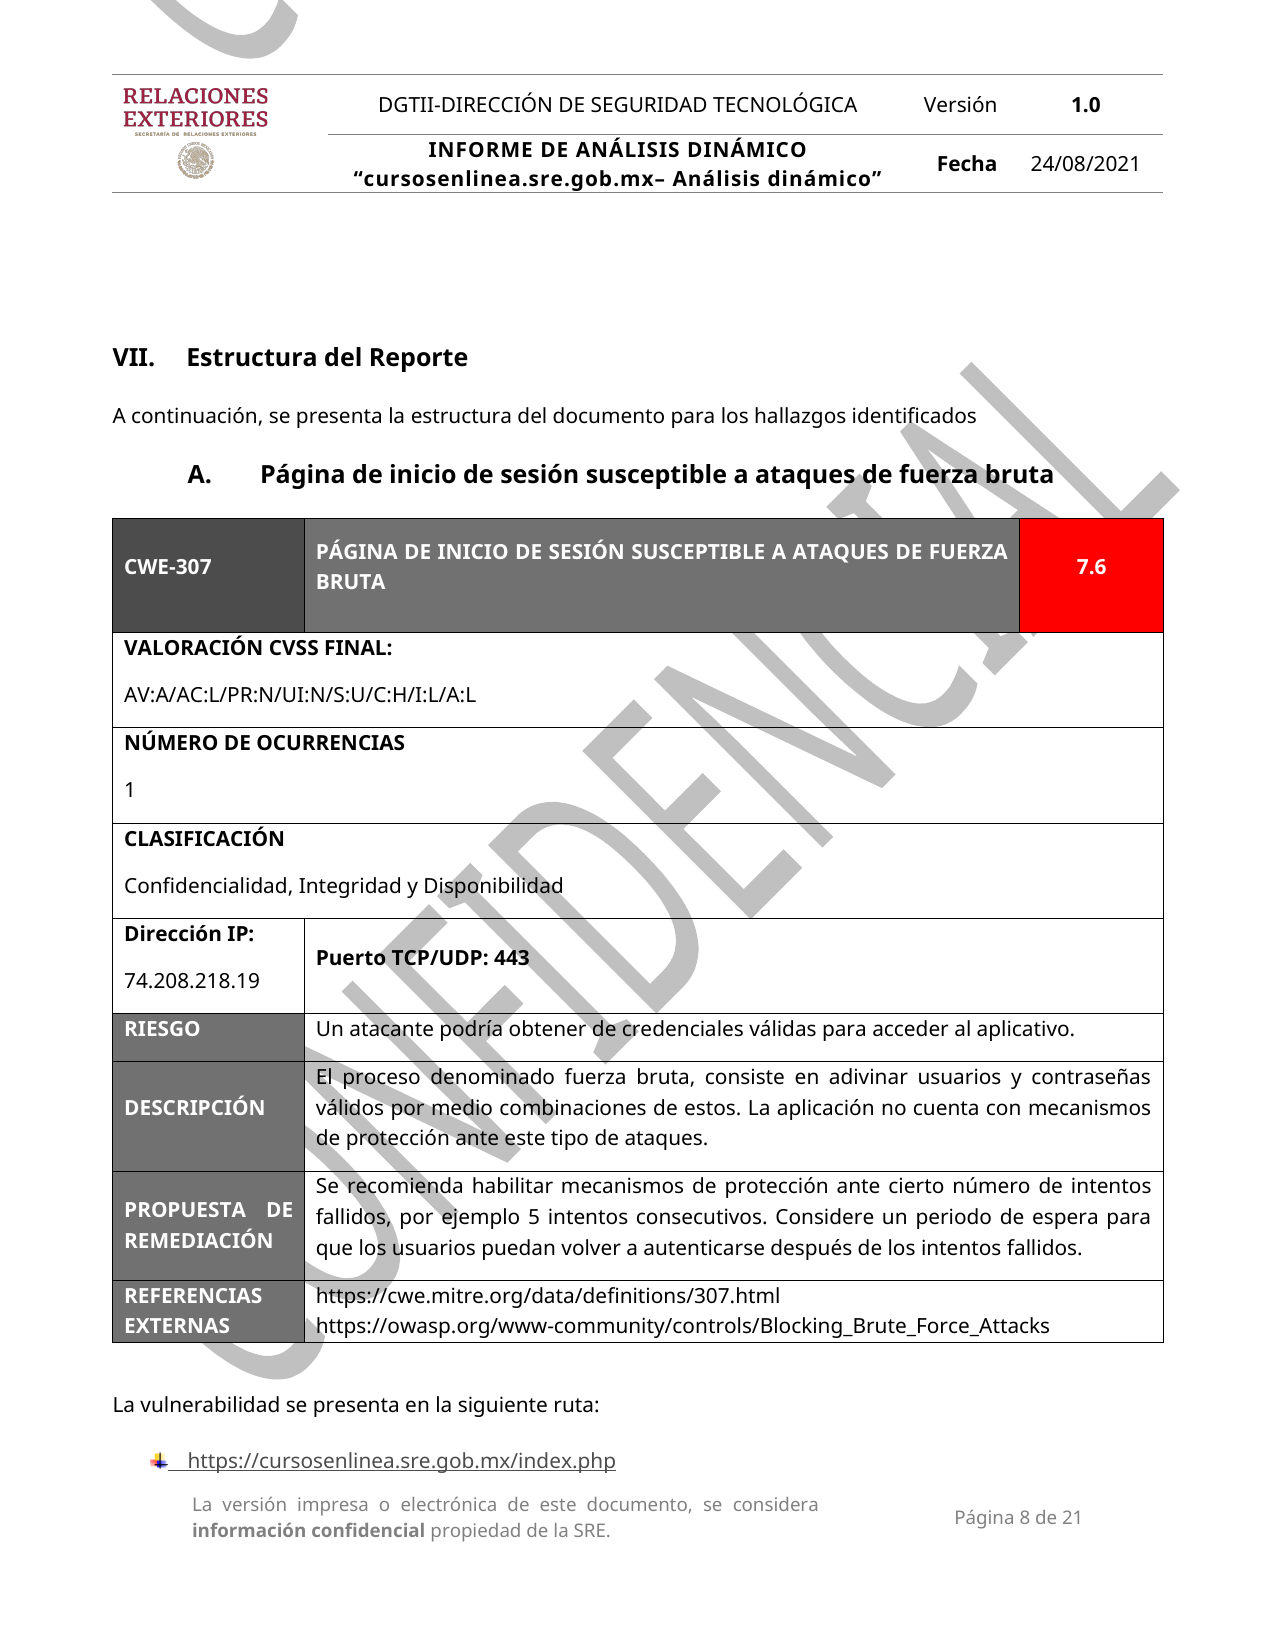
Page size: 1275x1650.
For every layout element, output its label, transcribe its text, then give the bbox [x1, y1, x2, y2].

table_cell NÚMERO DE OCURRENCIAS 1 [113, 728, 1163, 823]
table_cell REFERENCIAS EXTERNAS [113, 1281, 304, 1342]
subtitle Estructura del Reporte [112, 339, 1163, 373]
picture [150, 1451, 168, 1469]
table_cell Se recomienda habilitar mecanismos de protección ante cierto número de intentos fallidos, por ejemplo 5 intentos consecutivos. Considere un periodo de espera para que los usuarios puedan volver a autenticarse después de los intentos fallidos. [305, 1172, 1163, 1280]
table_cell Puerto TCP/UDP: 443 [305, 919, 1163, 1013]
table_header PÁGINA DE INICIO DE SESIÓN SUSCEPTIBLE A ATAQUES DE FUERZA BRUTA [305, 519, 1019, 632]
table_cell https://cwe.mitre.org/data/definitions/307.html https://owasp.org/www-community/controls/Blocking_Brute_Force_Attacks [305, 1281, 1163, 1342]
table_cell El proceso denominado fuerza bruta, consiste en adivinar usuarios y contraseñas válidos por medio combinaciones de estos. La aplicación no cuenta con mecanismos de protección ante este tipo de ataques. [305, 1062, 1163, 1171]
table_cell DESCRIPCIÓN [113, 1062, 304, 1171]
table_header CWE-307 [113, 519, 304, 632]
subtitle Página de inicio de sesión susceptible a ataques de fuerza bruta [187, 457, 1163, 491]
table_cell RIESGO [113, 1014, 304, 1061]
text La vulnerabilidad se presenta en la siguiente ruta: [112, 1390, 1163, 1418]
picture [123, 88, 268, 179]
table_cell PROPUESTA DE REMEDIACIÓN [113, 1172, 304, 1280]
table_cell Un atacante podría obtener de credenciales válidas para acceder al aplicativo. [305, 1014, 1163, 1061]
table_cell Dirección IP: 74.208.218.19 [113, 919, 304, 1013]
text A continuación, se presenta la estructura del documento para los hallazgos identificados [112, 401, 1163, 429]
list https://cursosenlinea.sre.gob.mx/index.php [150, 1446, 1163, 1474]
table_cell CLASIFICACIÓN Confidencialidad, Integridad y Disponibilidad [113, 824, 1163, 918]
table_cell VALORACIÓN CVSS FINAL: AV:A/AC:L/PR:N/UI:N/S:U/C:H/I:L/A:L [113, 633, 1163, 727]
table_header 7.6 [1020, 519, 1163, 632]
